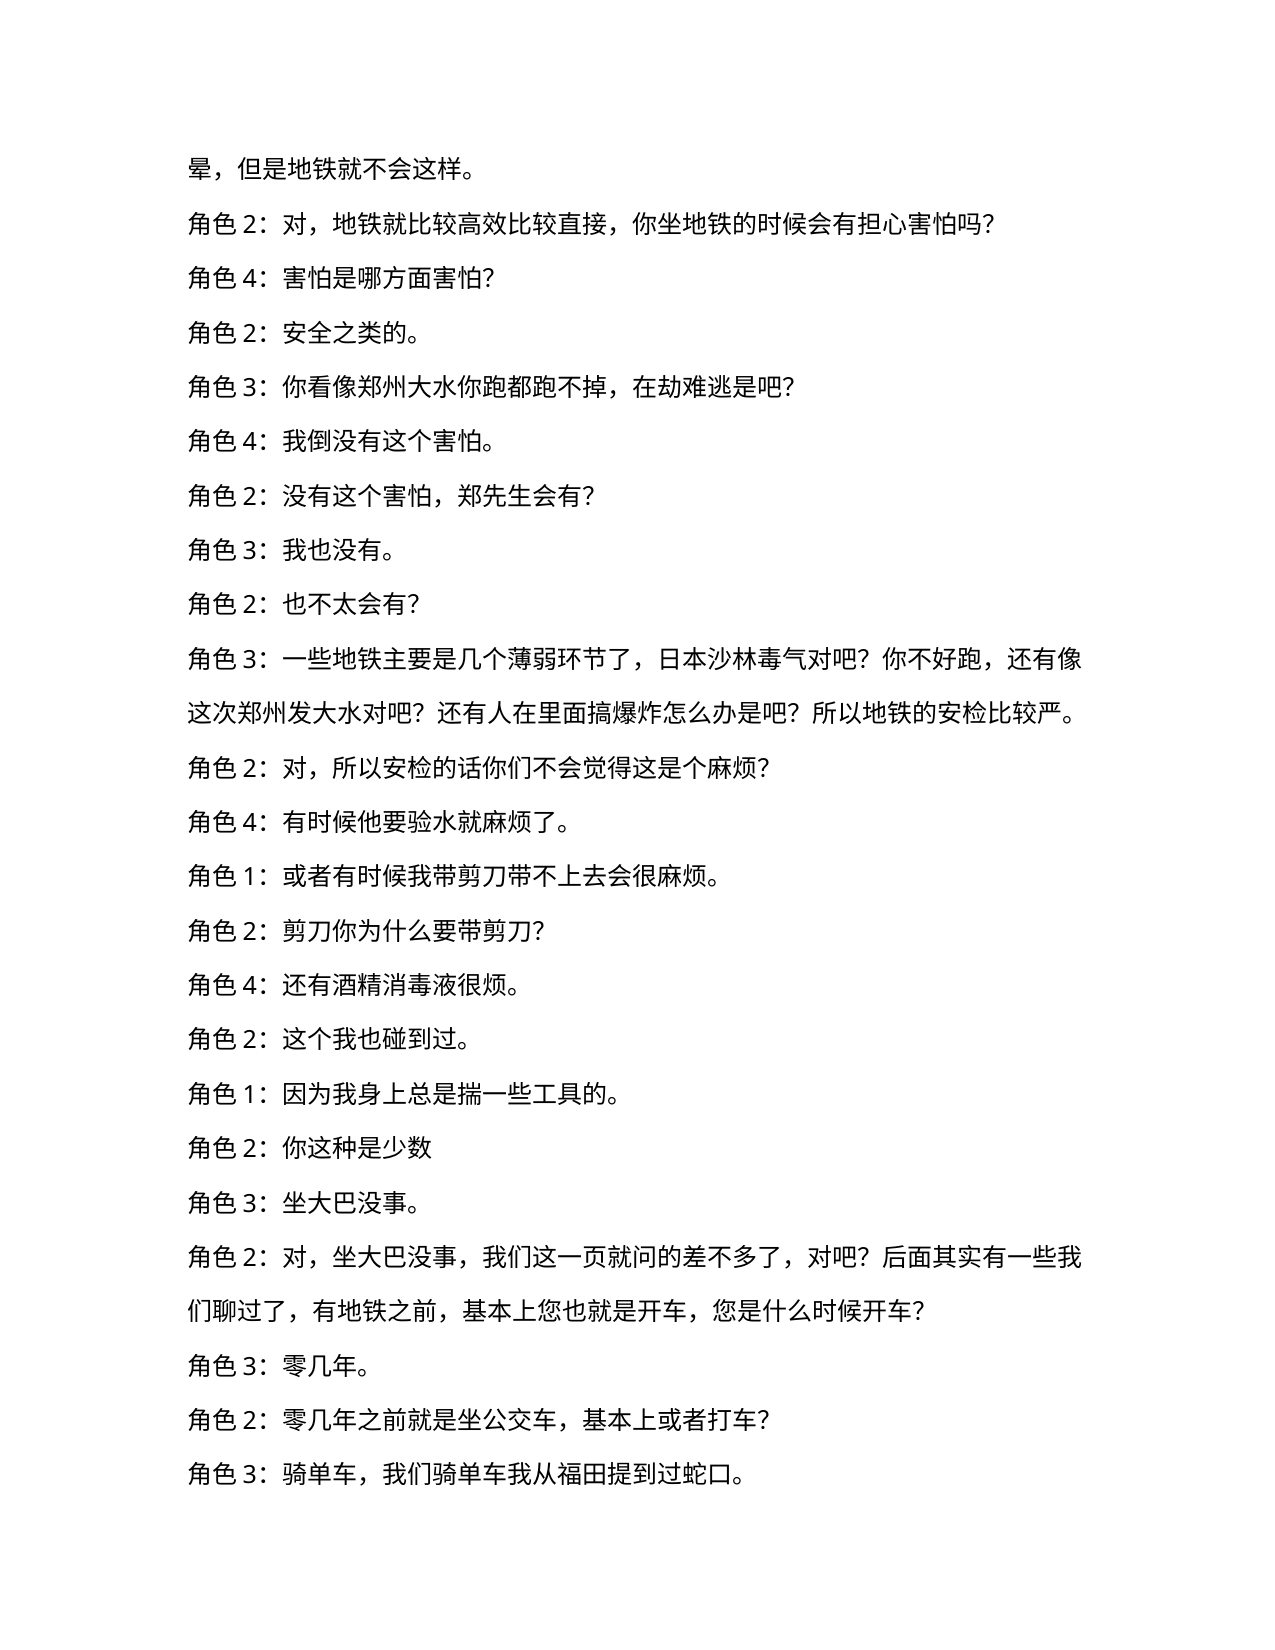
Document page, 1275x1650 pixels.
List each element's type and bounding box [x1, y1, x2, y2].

text [187, 150, 1087, 1491]
